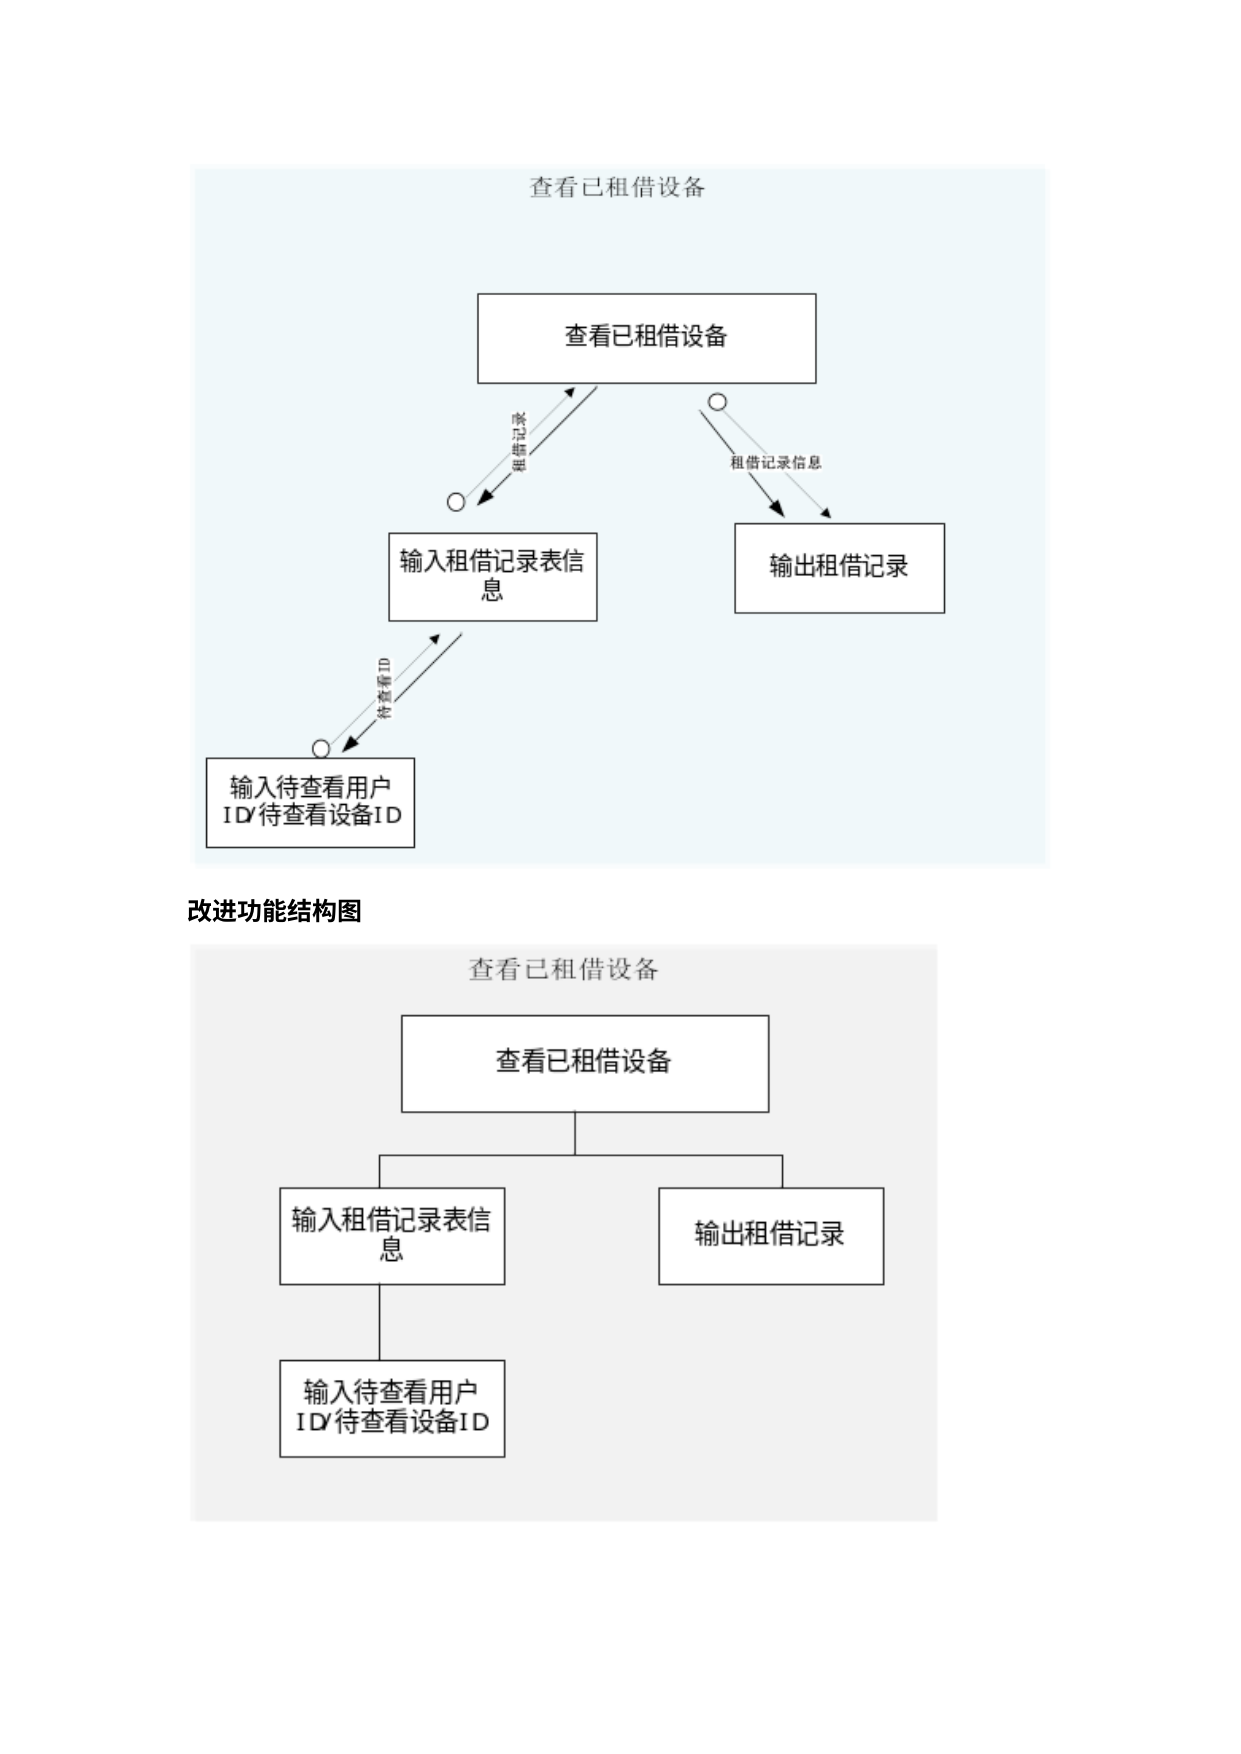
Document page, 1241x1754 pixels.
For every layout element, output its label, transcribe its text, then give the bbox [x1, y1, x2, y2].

text 改进功能结构图 [187, 877, 1053, 942]
